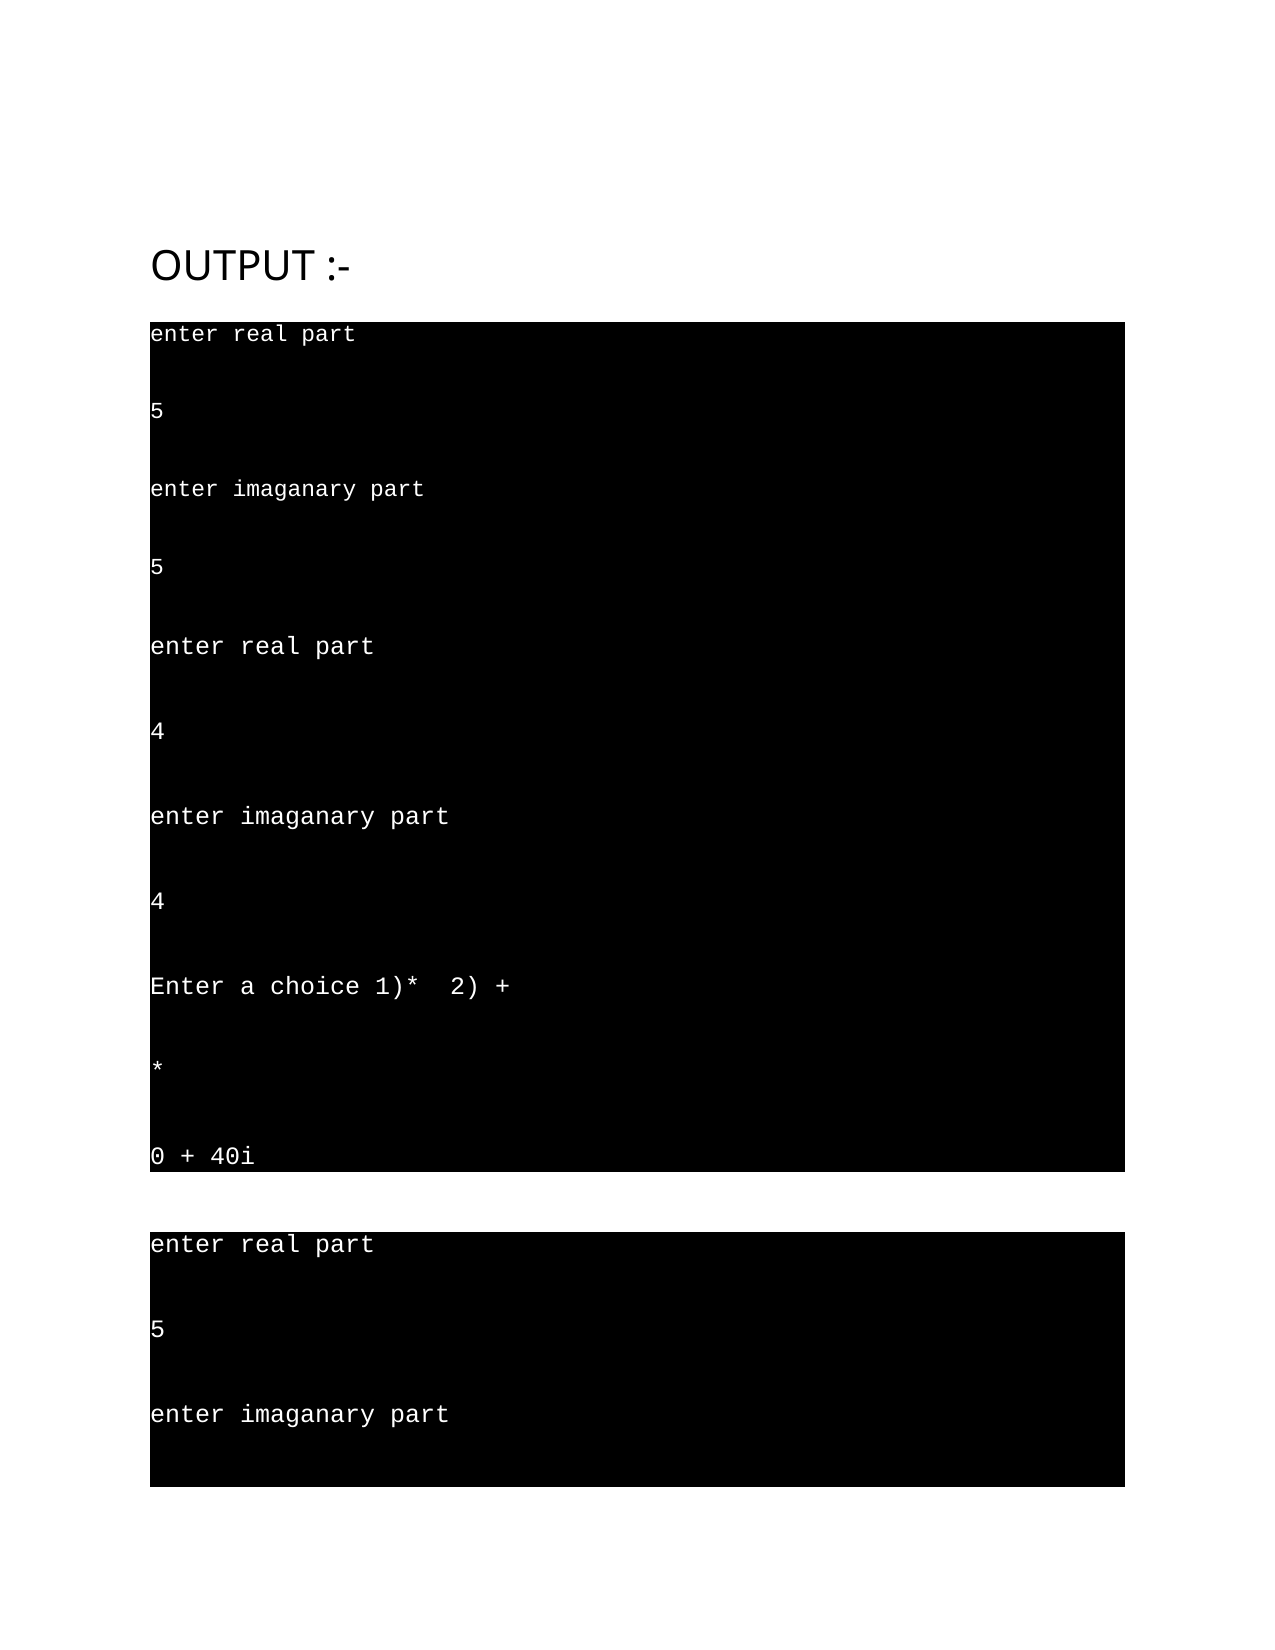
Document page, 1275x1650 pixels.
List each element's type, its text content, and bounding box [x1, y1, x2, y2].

text 4 [150, 718, 1125, 803]
text enter real part [150, 633, 1125, 718]
text 0 + 40i [150, 1143, 1125, 1172]
text enter real part [150, 322, 1125, 400]
text 5 [150, 556, 1125, 633]
text enter imaganary part [150, 803, 1125, 888]
text Enter a choice 1)* 2) + [150, 973, 1125, 1058]
text enter imaganary part [150, 1402, 1125, 1487]
text * [150, 1058, 1125, 1143]
text enter real part [150, 1232, 1125, 1317]
text 5 [150, 400, 1125, 478]
text enter imaganary part [150, 478, 1125, 556]
text OUTPUT :- [150, 236, 1125, 293]
text 5 [150, 1317, 1125, 1402]
text 4 [150, 888, 1125, 973]
